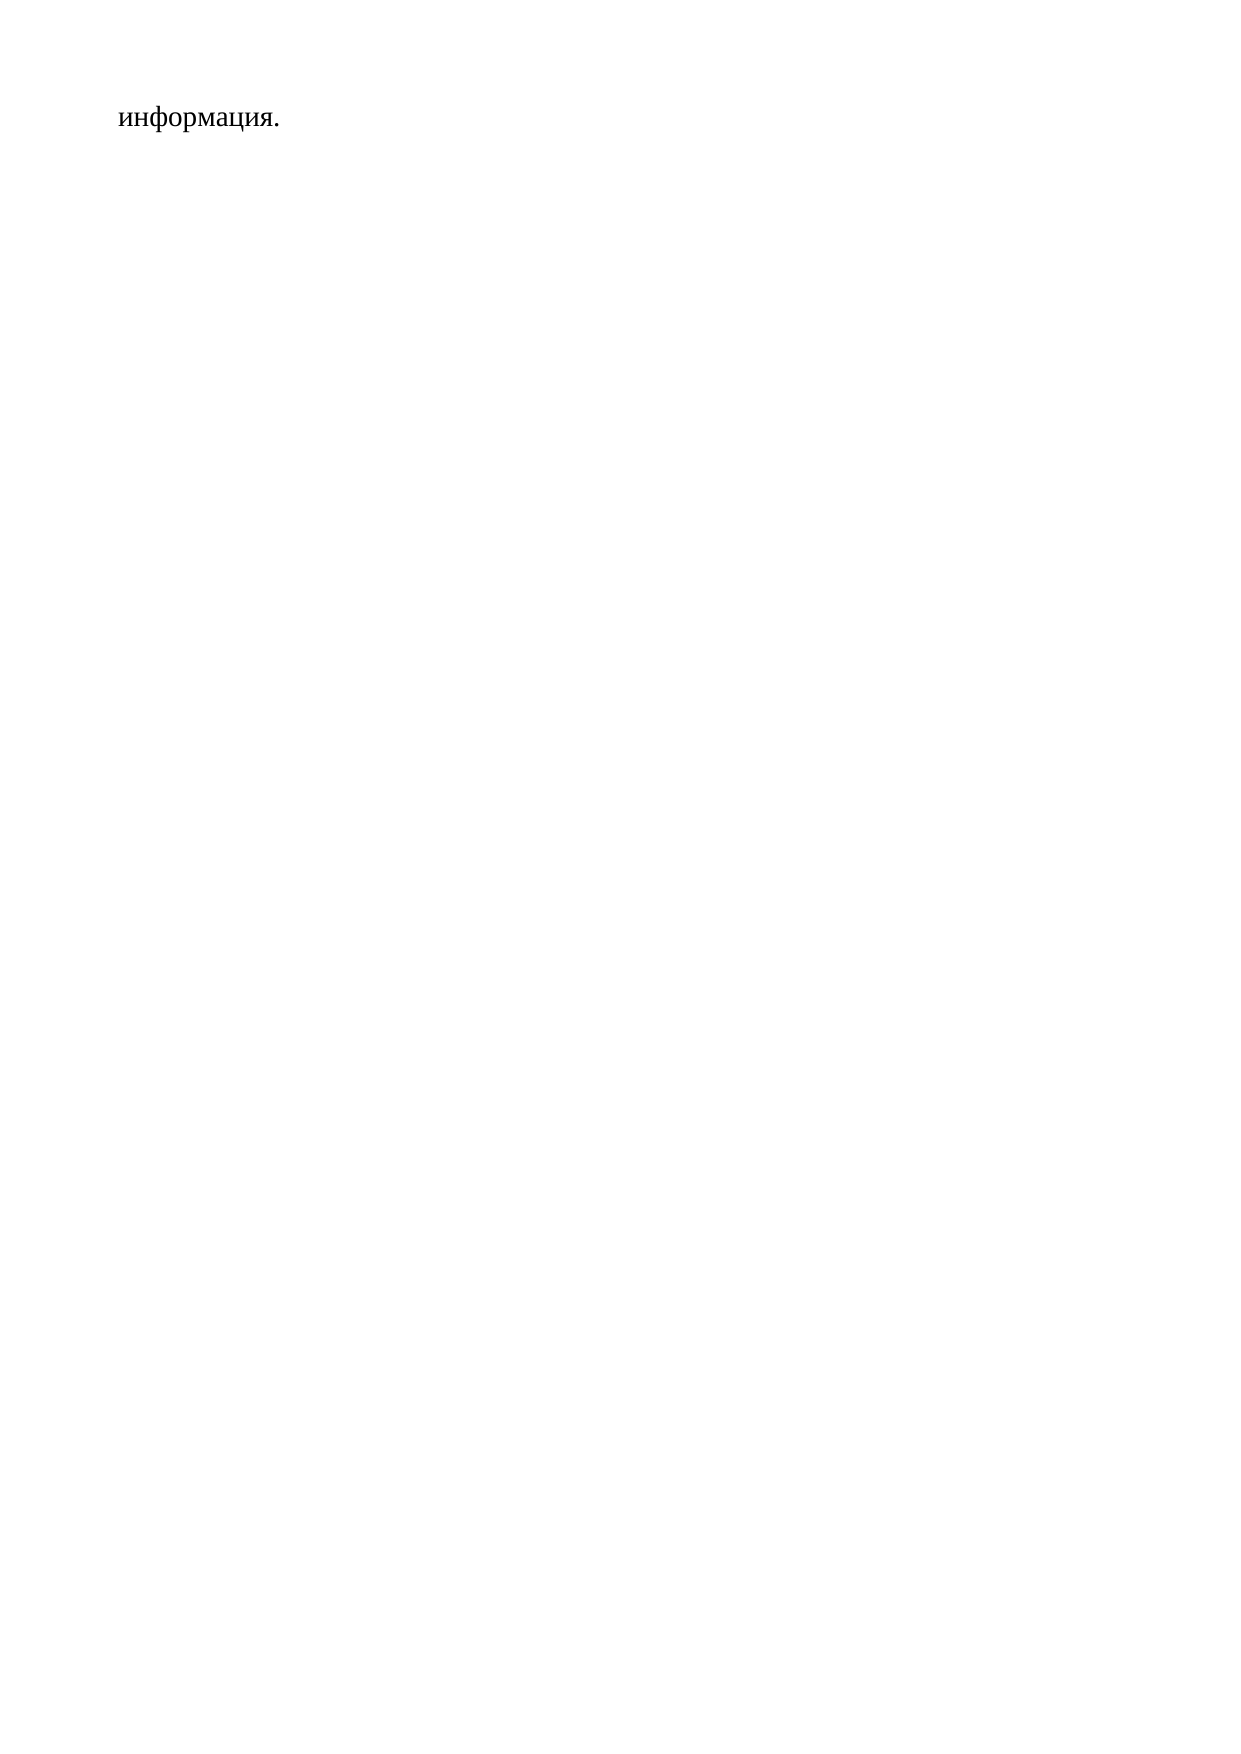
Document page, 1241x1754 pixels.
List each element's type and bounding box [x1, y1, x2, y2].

text [118, 100, 1123, 133]
